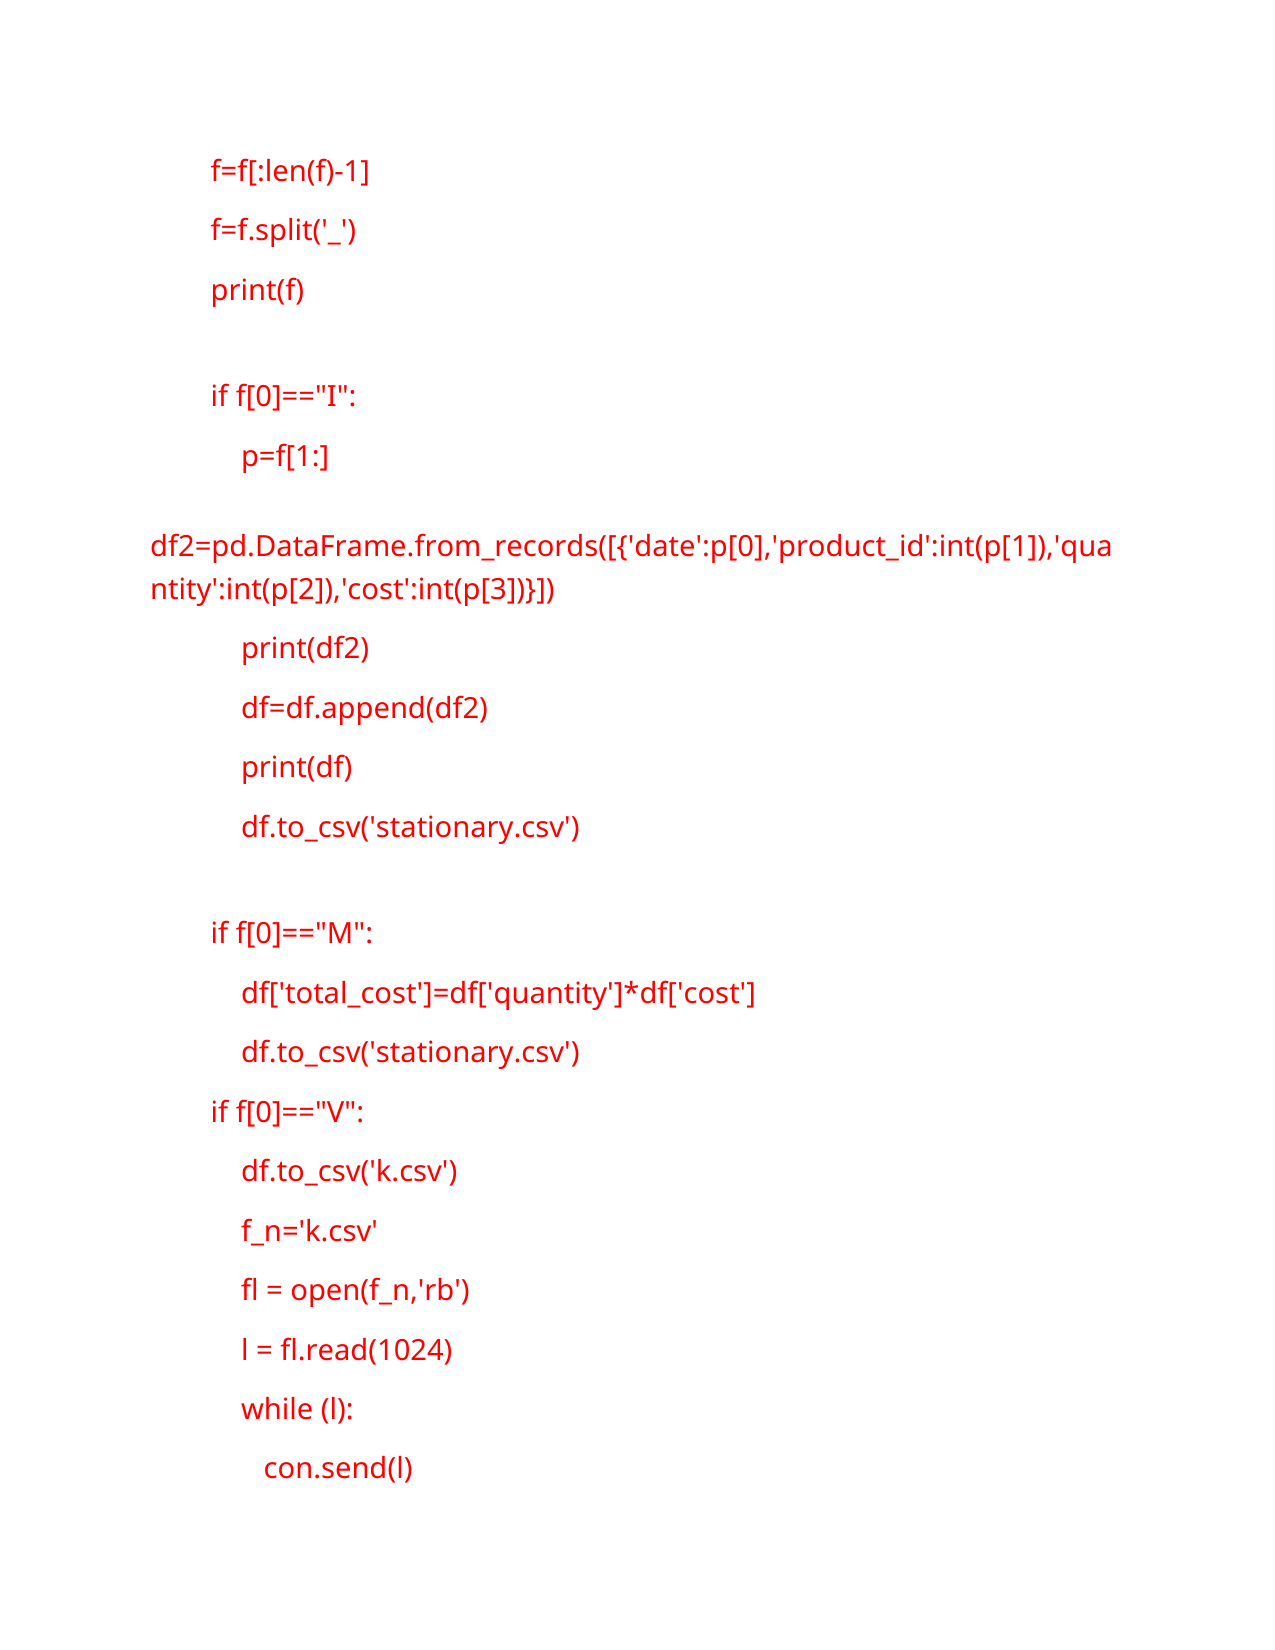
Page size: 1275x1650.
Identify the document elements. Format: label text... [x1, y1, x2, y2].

text f=f[:len(f)-1] [150, 150, 1125, 190]
text df.to_csv('stationary.csv') [150, 806, 1125, 846]
text df=df.append(df2) [150, 687, 1125, 727]
text df2=pd.DataFrame.from_records([{'date':p[0],'product_id':int(p[1]),'quantity':int(p[2]),'cost':int(p[3])}]) [150, 494, 1125, 608]
text con.send(l) [150, 1448, 1125, 1487]
text if f[0]=="I": [150, 375, 1125, 415]
text if f[0]=="V": [150, 1091, 1125, 1131]
text if f[0]=="M": [150, 912, 1125, 952]
text print(df2) [150, 628, 1125, 667]
text f=f.split('_') [150, 209, 1125, 249]
text df['total_cost']=df['quantity']*df['cost'] [150, 972, 1125, 1012]
text df.to_csv('stationary.csv') [150, 1031, 1125, 1071]
text f_n='k.csv' [150, 1210, 1125, 1249]
text print(df) [150, 747, 1125, 786]
text print(f) [150, 269, 1125, 309]
text fl = open(f_n,'rb') [150, 1269, 1125, 1309]
text df.to_csv('k.csv') [150, 1150, 1125, 1190]
text while (l): [150, 1388, 1125, 1428]
text l = fl.read(1024) [150, 1329, 1125, 1368]
text p=f[1:] [150, 435, 1125, 474]
